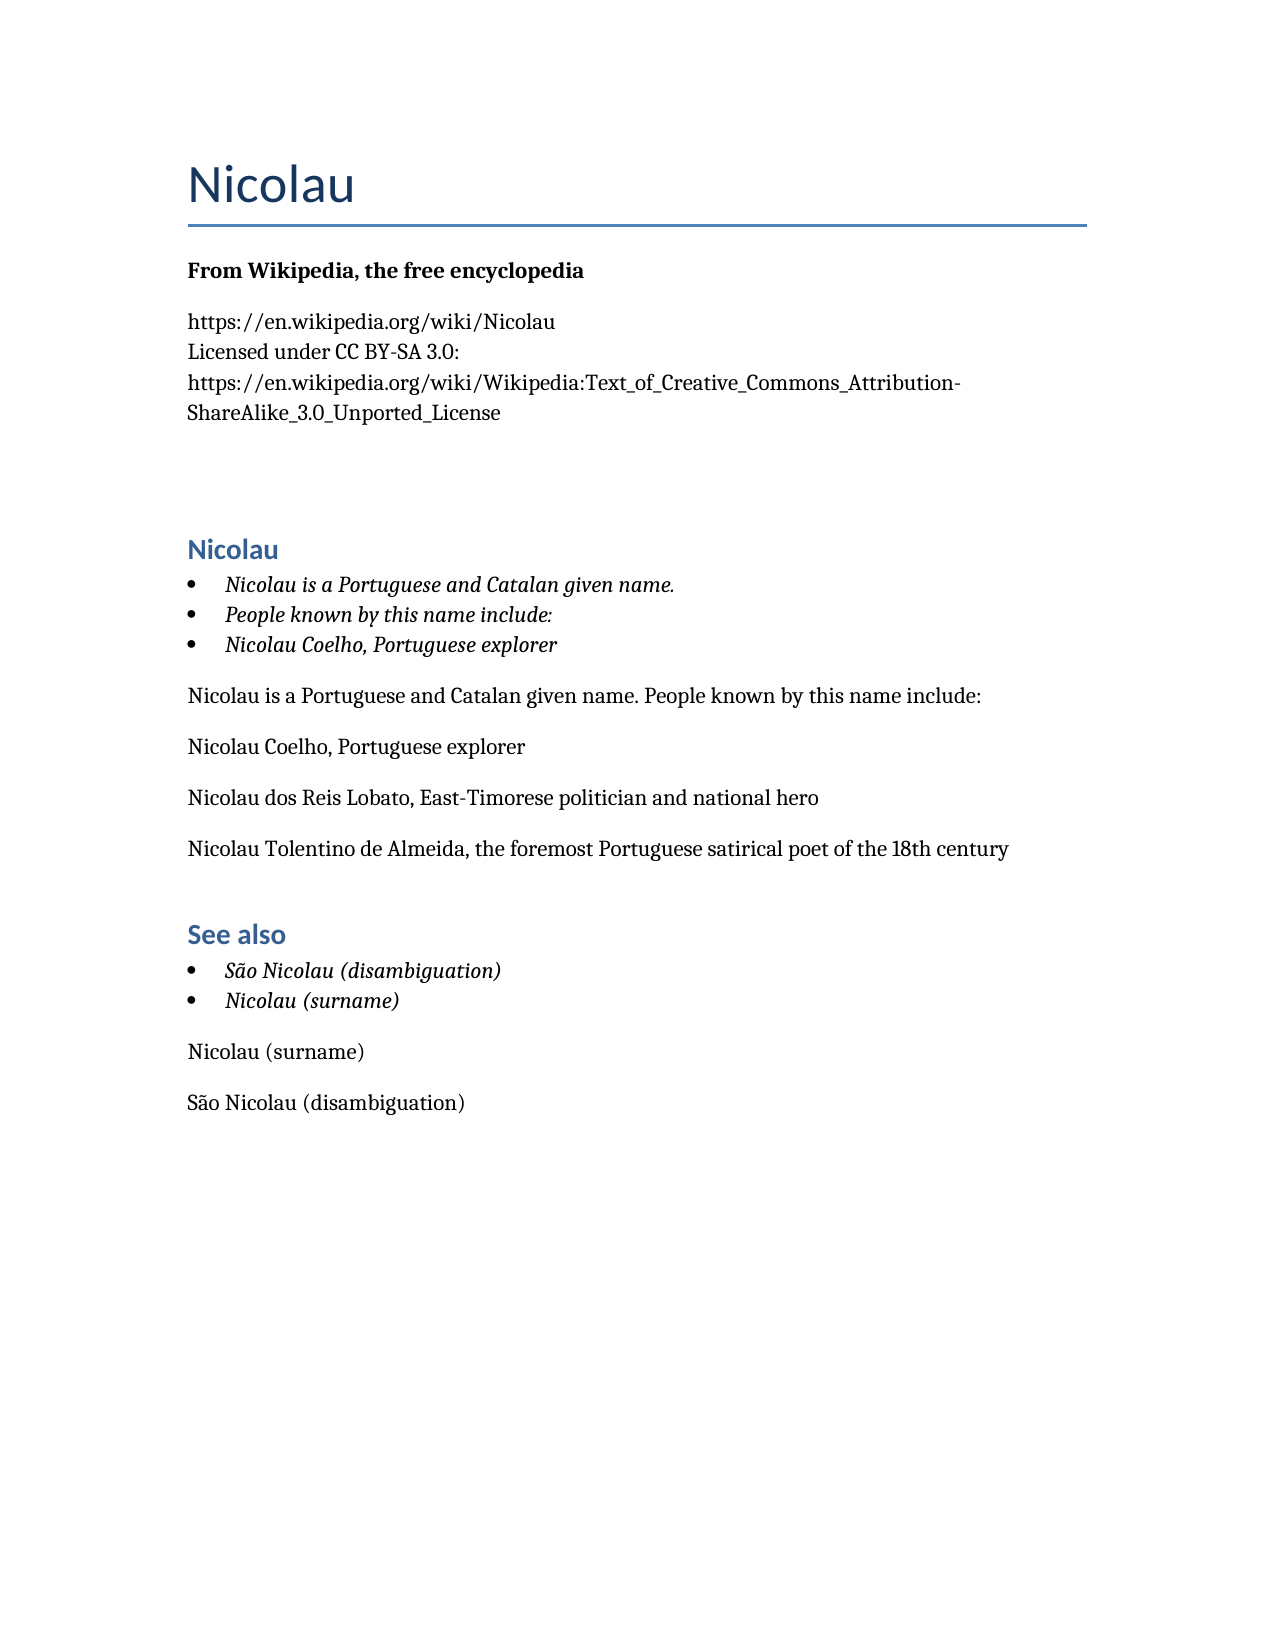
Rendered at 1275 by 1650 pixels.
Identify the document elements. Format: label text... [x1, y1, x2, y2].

title Nicolau [187, 150, 1087, 227]
text From Wikipedia, the free encyclopedia [187, 258, 1087, 284]
list Nicolau (surname) [187, 988, 1087, 1014]
text https://en.wikipedia.org/wiki/Nicolau Licensed under CC BY-SA 3.0: https://en.wikipedia.org/wiki/Wikipedia:Text_of_Creative_Commons_Attribution-ShareAlike_3.0_Unported_License [187, 309, 1087, 426]
text Nicolau Tolentino de Almeida, the foremost Portuguese satirical poet of the 18th century [187, 836, 1087, 863]
text Nicolau is a Portuguese and Catalan given name. People known by this name include: [187, 683, 1087, 709]
subtitle Nicolau [187, 531, 1087, 566]
text São Nicolau (disambiguation) [187, 1090, 1087, 1116]
subtitle See also [187, 916, 1087, 952]
text Nicolau Coelho, Portuguese explorer [187, 734, 1087, 761]
list Nicolau Coelho, Portuguese explorer [187, 632, 1087, 658]
text Nicolau (surname) [187, 1039, 1087, 1065]
list Nicolau is a Portuguese and Catalan given name. [187, 572, 1087, 598]
list São Nicolau (disambiguation) [187, 957, 1087, 984]
list People known by this name include: [187, 602, 1087, 628]
text Nicolau dos Reis Lobato, East-Timorese politician and national hero [187, 785, 1087, 812]
